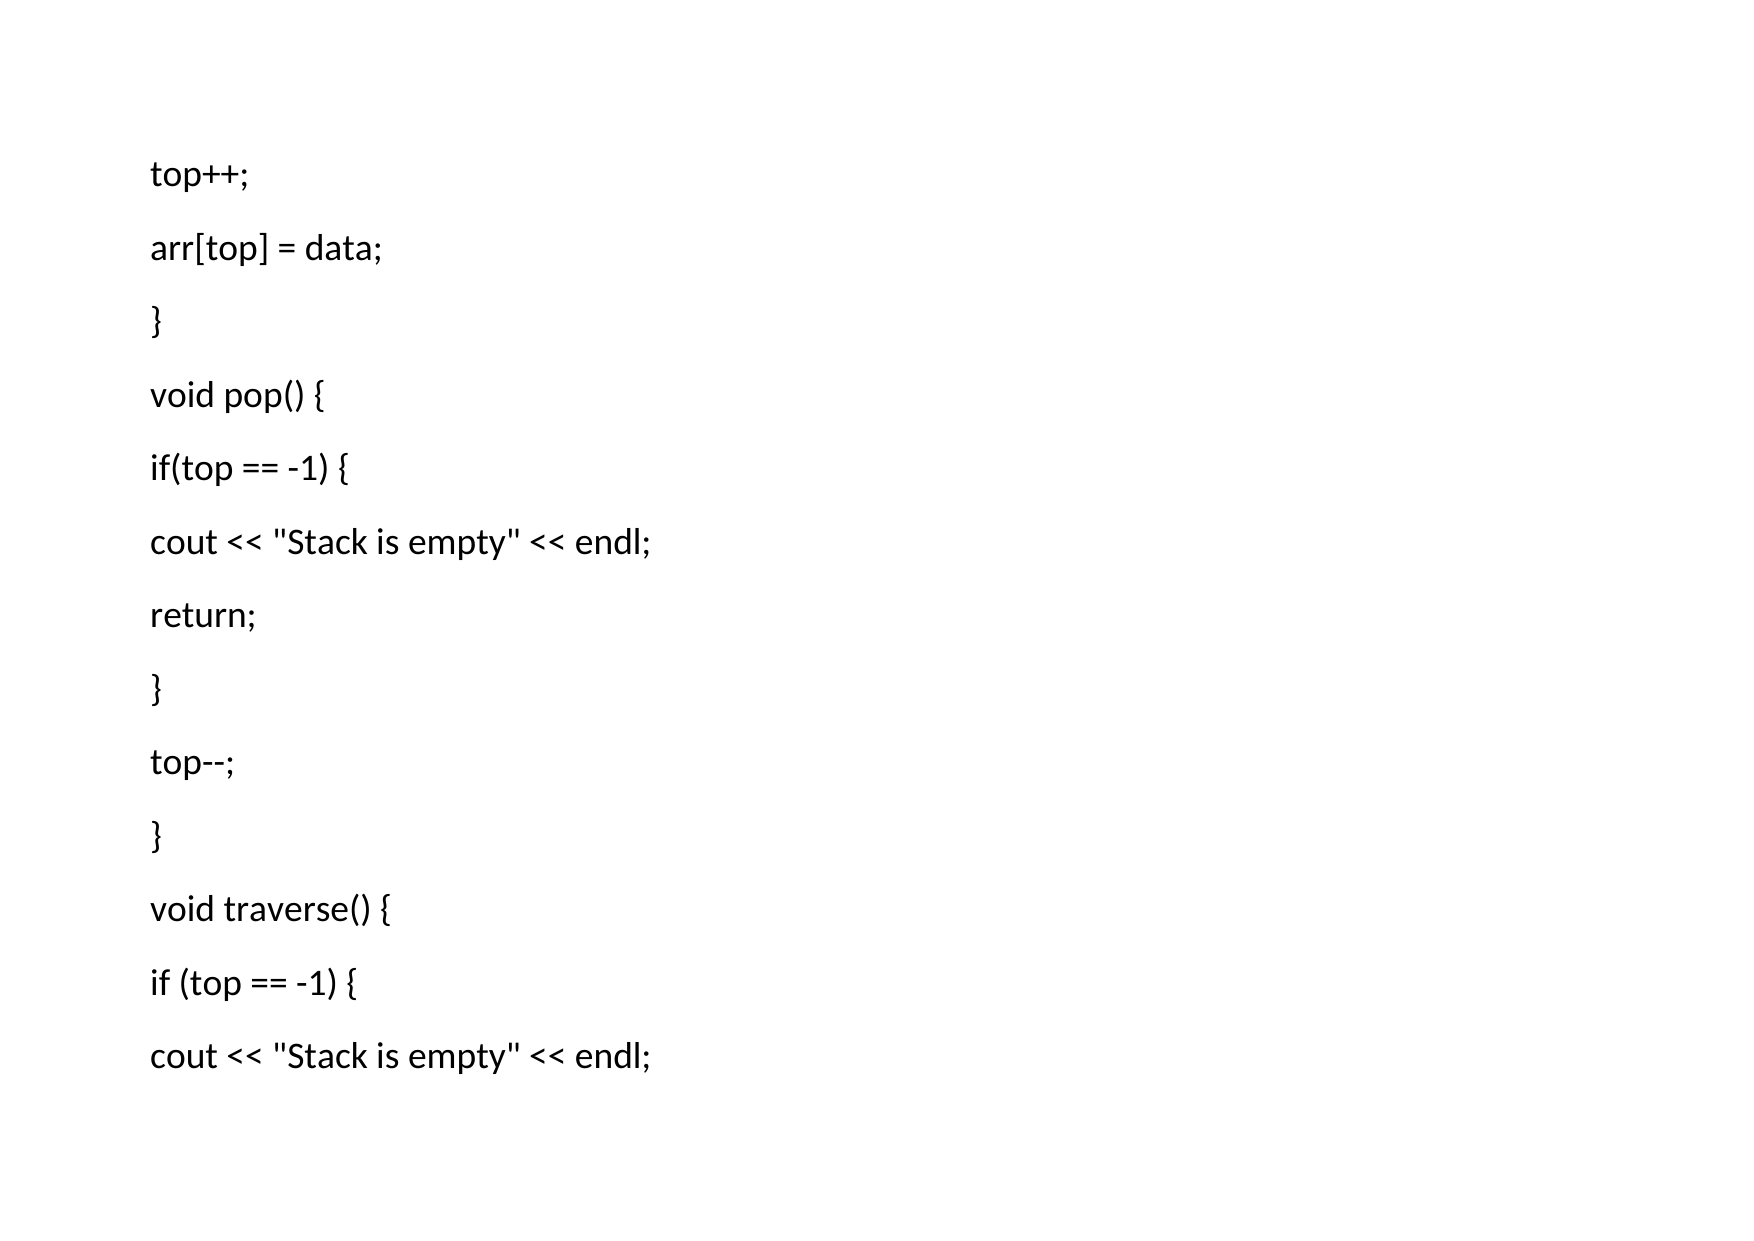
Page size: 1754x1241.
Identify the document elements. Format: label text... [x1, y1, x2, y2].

text } [150, 297, 1604, 343]
text top--; [150, 738, 1604, 784]
text void traverse() { [150, 885, 1604, 931]
text top++; [150, 150, 1604, 196]
text if(top == -1) { [150, 444, 1604, 490]
text } [150, 665, 1604, 711]
text arr[top] = data; [150, 223, 1604, 269]
text return; [150, 591, 1604, 637]
text if (top == -1) { [150, 959, 1604, 1005]
text void pop() { [150, 371, 1604, 416]
text cout << "Stack is empty" << endl; [150, 1032, 1604, 1078]
text cout << "Stack is empty" << endl; [150, 518, 1604, 563]
text } [150, 812, 1604, 858]
